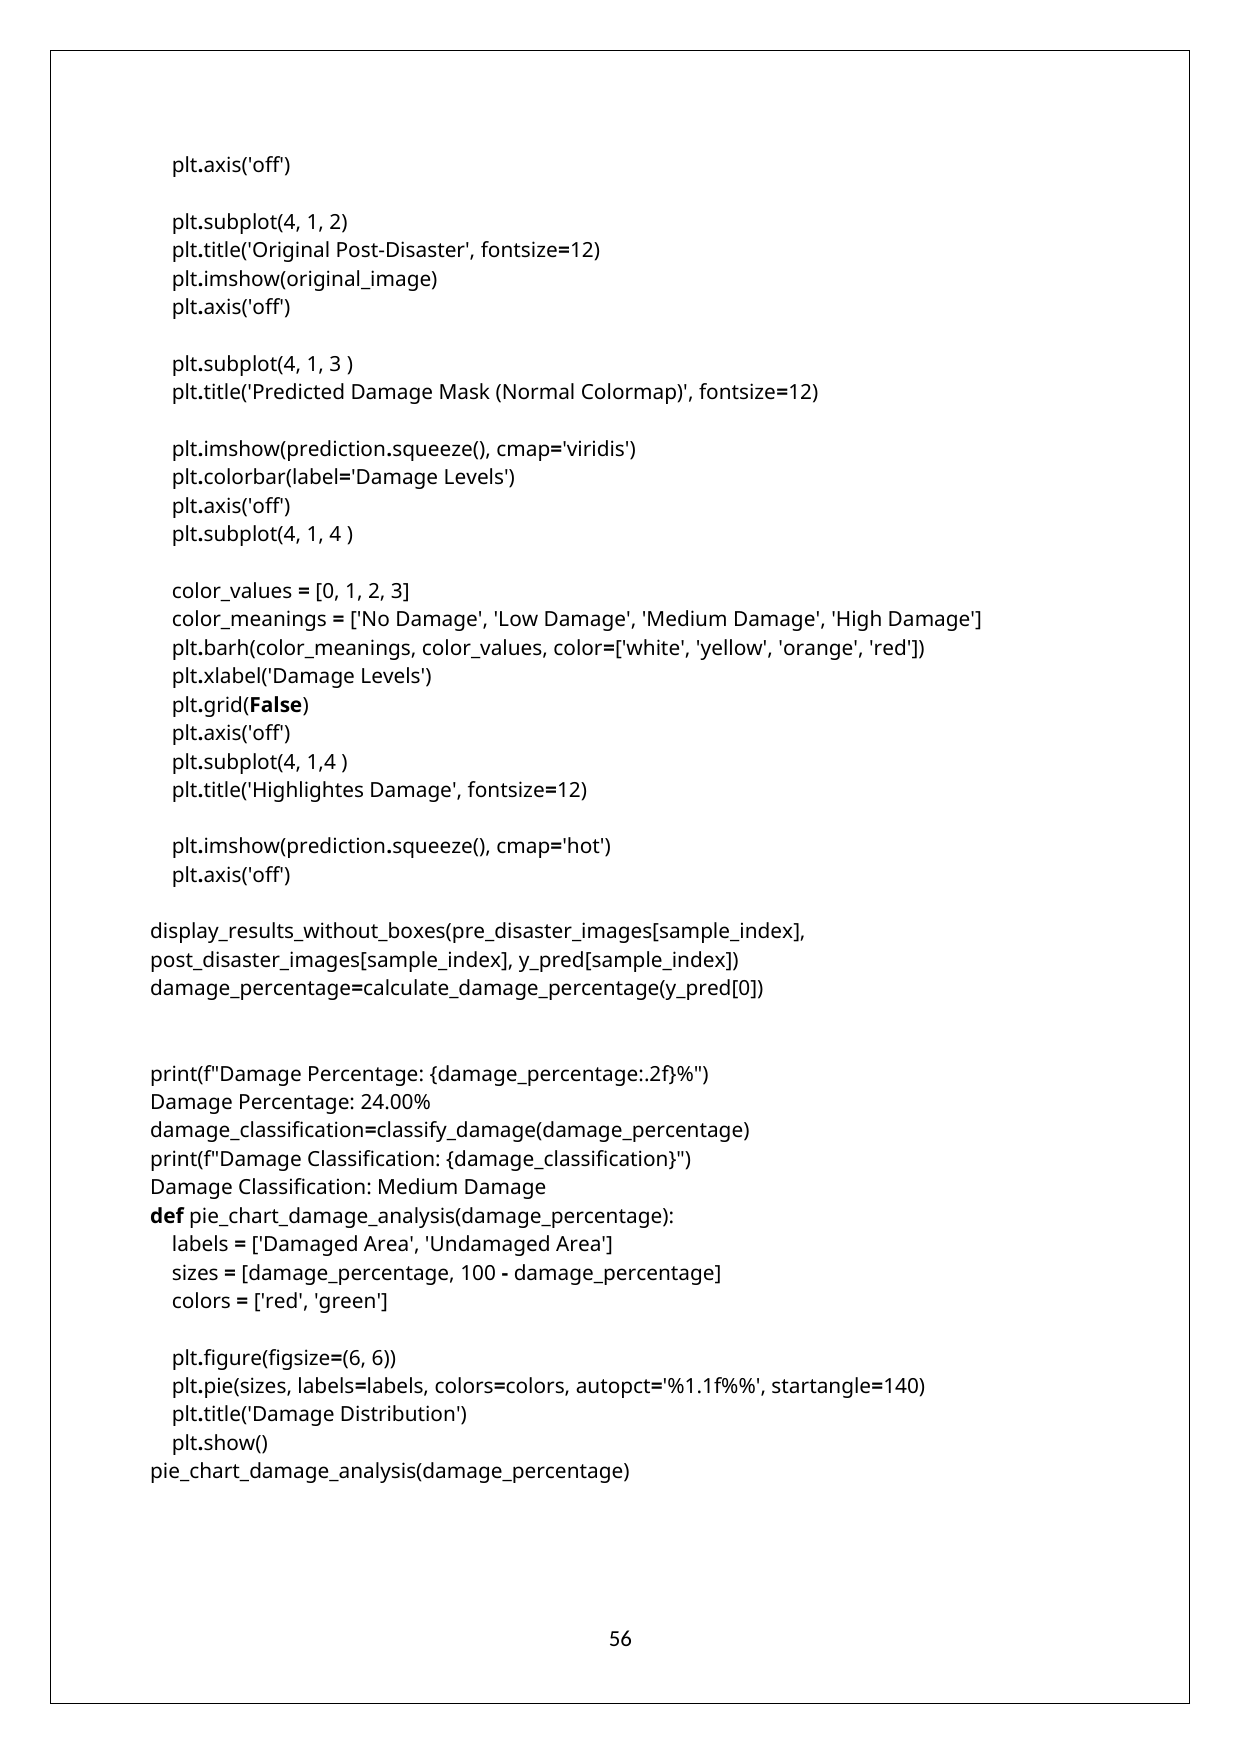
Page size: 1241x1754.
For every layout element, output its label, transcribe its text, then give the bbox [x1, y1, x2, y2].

text plt.title('Predicted Damage Mask (Normal Colormap)', fontsize=12) [150, 377, 1090, 406]
text plt.imshow(original_image) [150, 264, 1090, 292]
text plt.barh(color_meanings, color_values, color=['white', 'yellow', 'orange', 'red']) [150, 633, 1090, 661]
text plt.axis('off') [150, 292, 1090, 321]
text plt.subplot(4, 1, 2) [150, 207, 1090, 235]
text Damage Classification: Medium Damage [150, 1172, 1090, 1201]
text damage_classification=classify_damage(damage_percentage) [150, 1116, 1090, 1144]
text plt.subplot(4, 1, 4 ) [150, 519, 1090, 548]
text print(f"Damage Classification: {damage_classification}") [150, 1144, 1090, 1172]
text damage_percentage=calculate_damage_percentage(y_pred[0]) [150, 973, 1090, 1002]
text def pie_chart_damage_analysis(damage_percentage): [150, 1201, 1090, 1229]
text labels = ['Damaged Area', 'Undamaged Area'] [150, 1229, 1090, 1258]
text plt.grid(False) [150, 690, 1090, 718]
text plt.subplot(4, 1, 3 ) [150, 349, 1090, 377]
text color_meanings = ['No Damage', 'Low Damage', 'Medium Damage', 'High Damage'] [150, 604, 1090, 633]
text plt.figure(figsize=(6, 6)) [150, 1343, 1090, 1371]
text plt.subplot(4, 1,4 ) [150, 747, 1090, 775]
text plt.title('Damage Distribution') [150, 1399, 1090, 1428]
text Damage Percentage: 24.00% [150, 1087, 1090, 1116]
text plt.title('Highlightes Damage', fontsize=12) [150, 775, 1090, 804]
text plt.pie(sizes, labels=labels, colors=colors, autopct='%1.1f%%', startangle=140) [150, 1371, 1090, 1399]
text plt.title('Original Post-Disaster', fontsize=12) [150, 235, 1090, 264]
text plt.axis('off') [150, 860, 1090, 888]
text plt.axis('off') [150, 718, 1090, 747]
text display_results_without_boxes(pre_disaster_images[sample_index], post_disaster_images[sample_index], y_pred[sample_index]) [150, 917, 1090, 973]
text plt.colorbar(label='Damage Levels') [150, 462, 1090, 491]
text plt.xlabel('Damage Levels') [150, 661, 1090, 690]
text plt.imshow(prediction.squeeze(), cmap='viridis') [150, 434, 1090, 462]
text plt.axis('off') [150, 491, 1090, 519]
text plt.imshow(prediction.squeeze(), cmap='hot') [150, 832, 1090, 860]
text color_values = [0, 1, 2, 3] [150, 576, 1090, 604]
text colors = ['red', 'green'] [150, 1286, 1090, 1315]
text plt.show() [150, 1428, 1090, 1456]
text pie_chart_damage_analysis(damage_percentage) [150, 1456, 1090, 1485]
text plt.axis('off') [150, 150, 1090, 178]
text print(f"Damage Percentage: {damage_percentage:.2f}%") [150, 1059, 1090, 1087]
text sizes = [damage_percentage, 100 - damage_percentage] [150, 1258, 1090, 1286]
